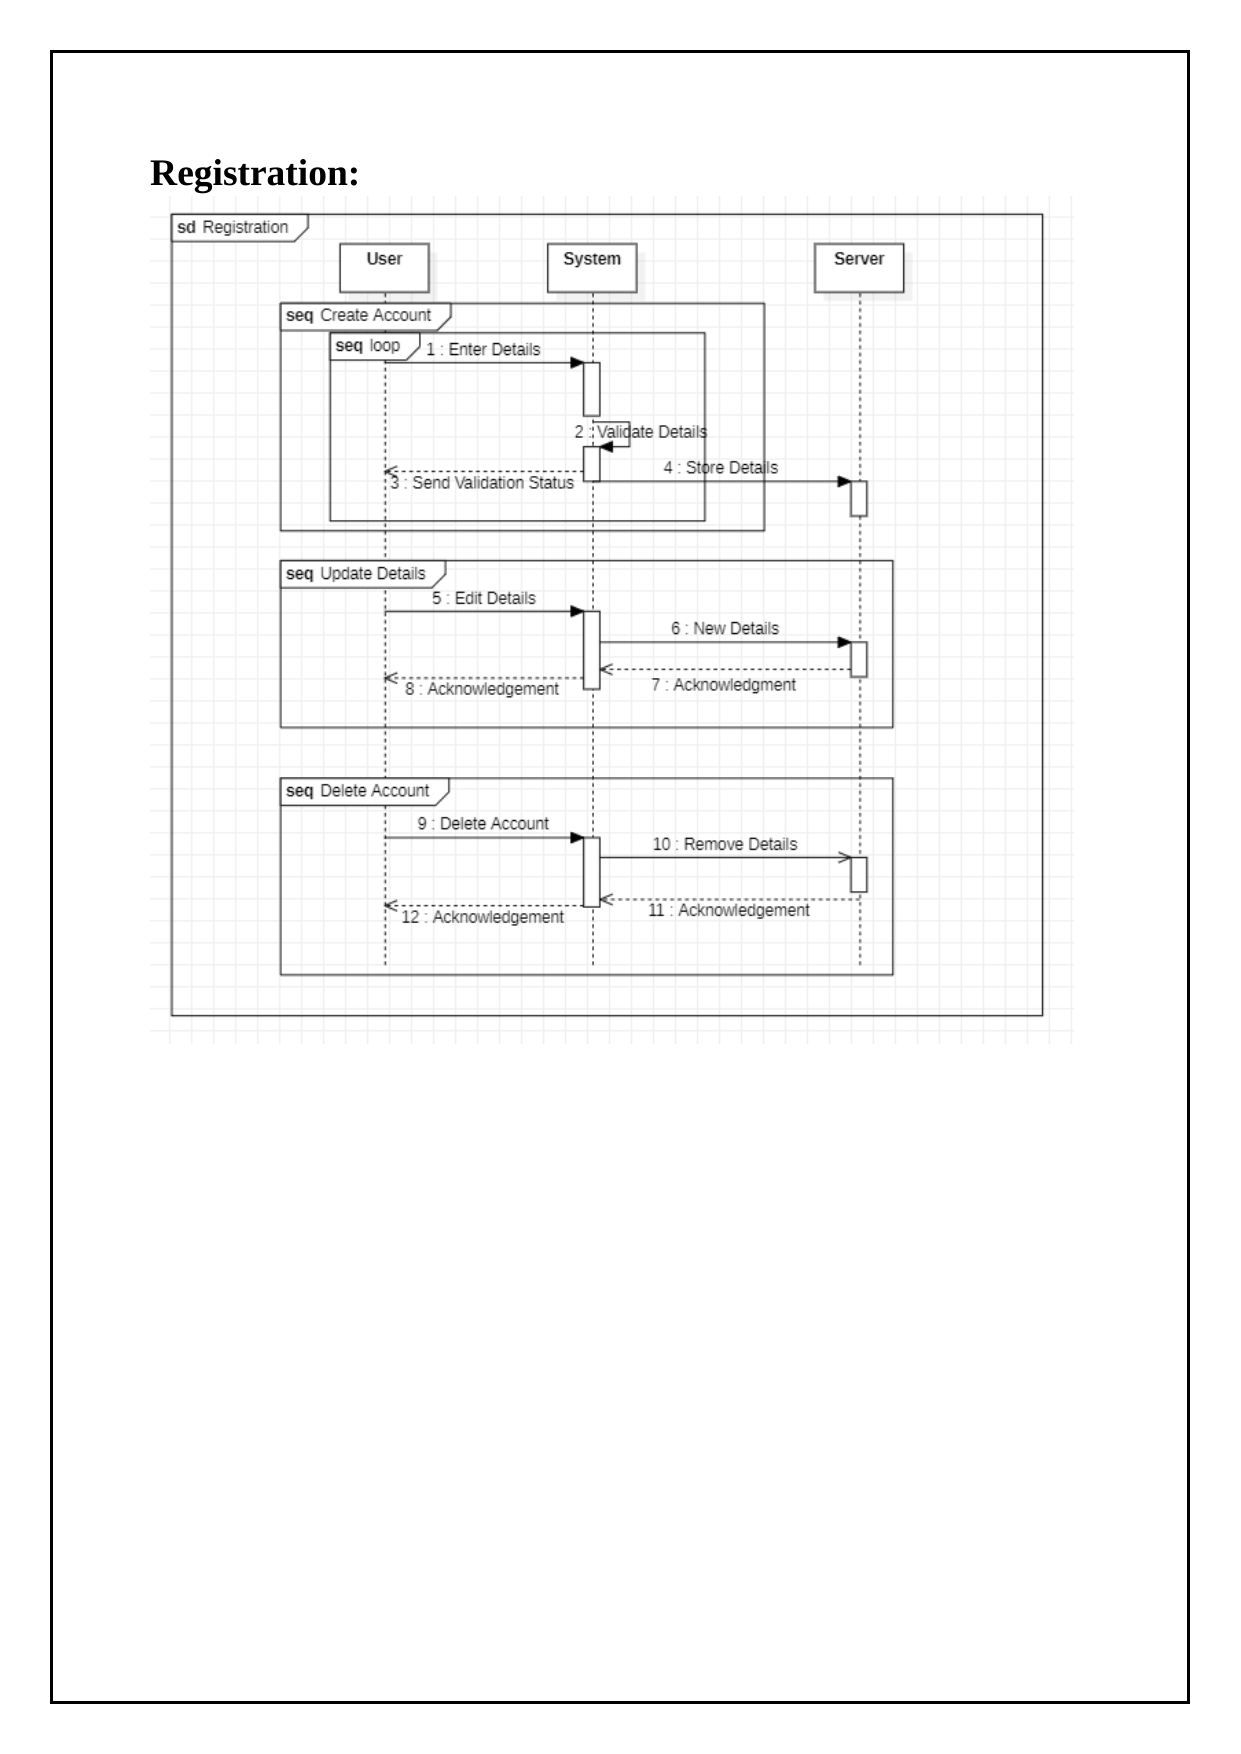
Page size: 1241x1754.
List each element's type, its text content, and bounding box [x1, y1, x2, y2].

picture [150, 196, 1075, 1044]
text Registration: [150, 150, 1090, 193]
